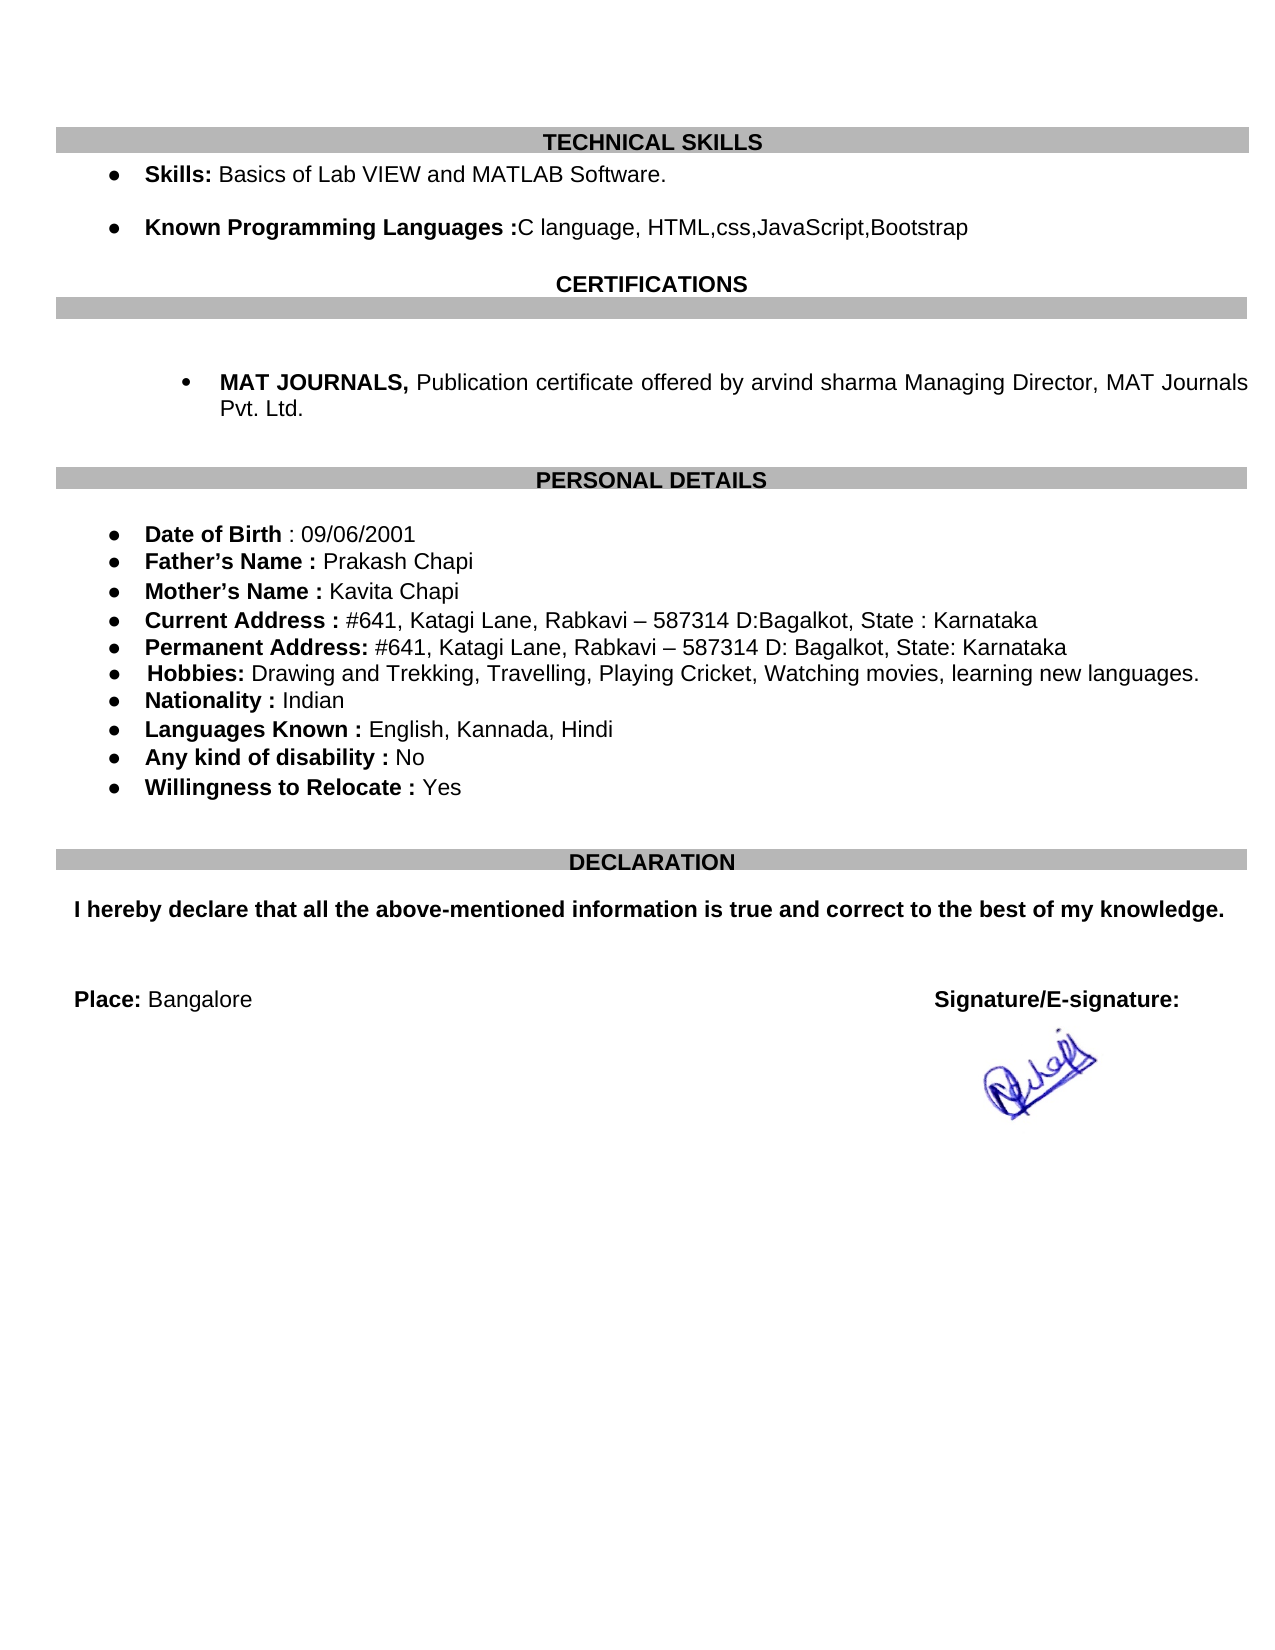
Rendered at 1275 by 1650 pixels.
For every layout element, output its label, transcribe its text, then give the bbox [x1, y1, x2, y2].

list Nationality : Indian [107, 687, 1249, 713]
list Permanent Address: #641, Katagi Lane, Rabkavi – 587314 D: Bagalkot, State: Karnataka [107, 634, 1249, 660]
picture [972, 1015, 1104, 1137]
list Any kind of disability : No [107, 743, 1249, 770]
picture [542, 127, 852, 160]
list Languages Known : English, Kannada, Hindi [107, 717, 1249, 743]
list MAT JOURNALS, Publication certificate offered by arvind sharma Managing Director, MAT Journals Pvt. Ltd. [182, 368, 1249, 421]
text Place: Bangalore Signature/E-signature: [74, 986, 1251, 1012]
list Skills: Basics of Lab VIEW and MATLAB Software. [107, 162, 1249, 187]
list Known Programming Languages :C language, HTML,css,JavaScript,Bootstrap [107, 214, 1249, 241]
text I hereby declare that all the above-mentioned information is true and correct to the best of my knowledge. [74, 896, 1251, 922]
list Willingness to Relocate : Yes [107, 773, 1249, 800]
list Current Address : #641, Katagi Lane, Rabkavi – 587314 D:Bagalkot, State : Karnataka [107, 608, 1249, 634]
list Date of Birth : 09/06/2001 [107, 522, 1249, 547]
list Mother’s Name : Kavita Chapi [107, 578, 1249, 604]
list Father’s Name : Prakash Chapi [107, 548, 1249, 574]
text ● Hobbies: Drawing and Trekking, Travelling, Playing Cricket, Watching movies, learning new languages. [56, 661, 1249, 686]
